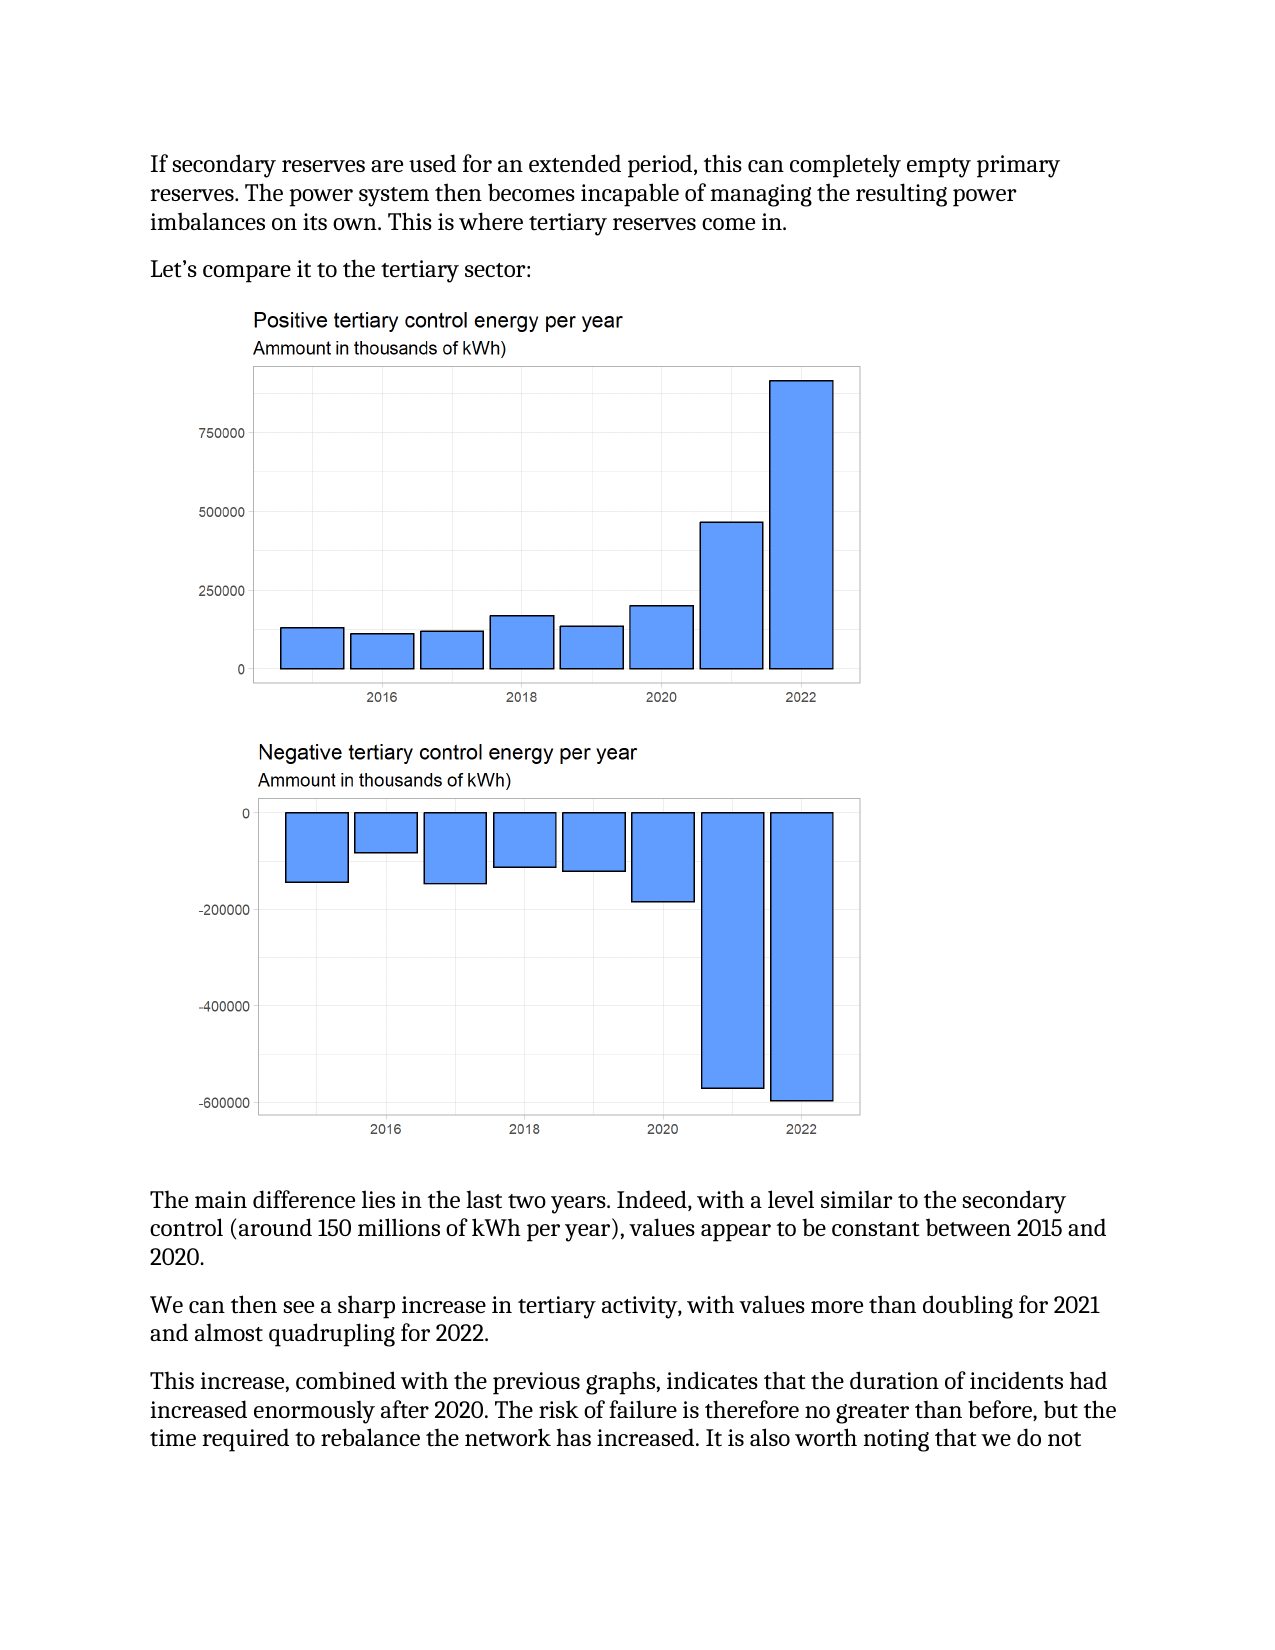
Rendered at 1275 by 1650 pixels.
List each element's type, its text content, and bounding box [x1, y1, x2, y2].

text We can then see a sharp increase in tertiary activity, with values more than doubling for 2021 and almost quadrupling for 2022. [150, 1291, 1125, 1348]
text If secondary reserves are used for an extended period, this can completely empty primary reserves. The power system then becomes incapable of managing the resulting power imbalances on its own. This is where tertiary reserves come in. [150, 150, 1125, 236]
picture [168, 302, 869, 1167]
text The main difference lies in the last two years. Indeed, with a level similar to the secondary control (around 150 millions of kWh per year), values appear to be constant between 2015 and 2020. [150, 1186, 1125, 1272]
text Let’s compare it to the tertiary sector: [150, 255, 1125, 284]
